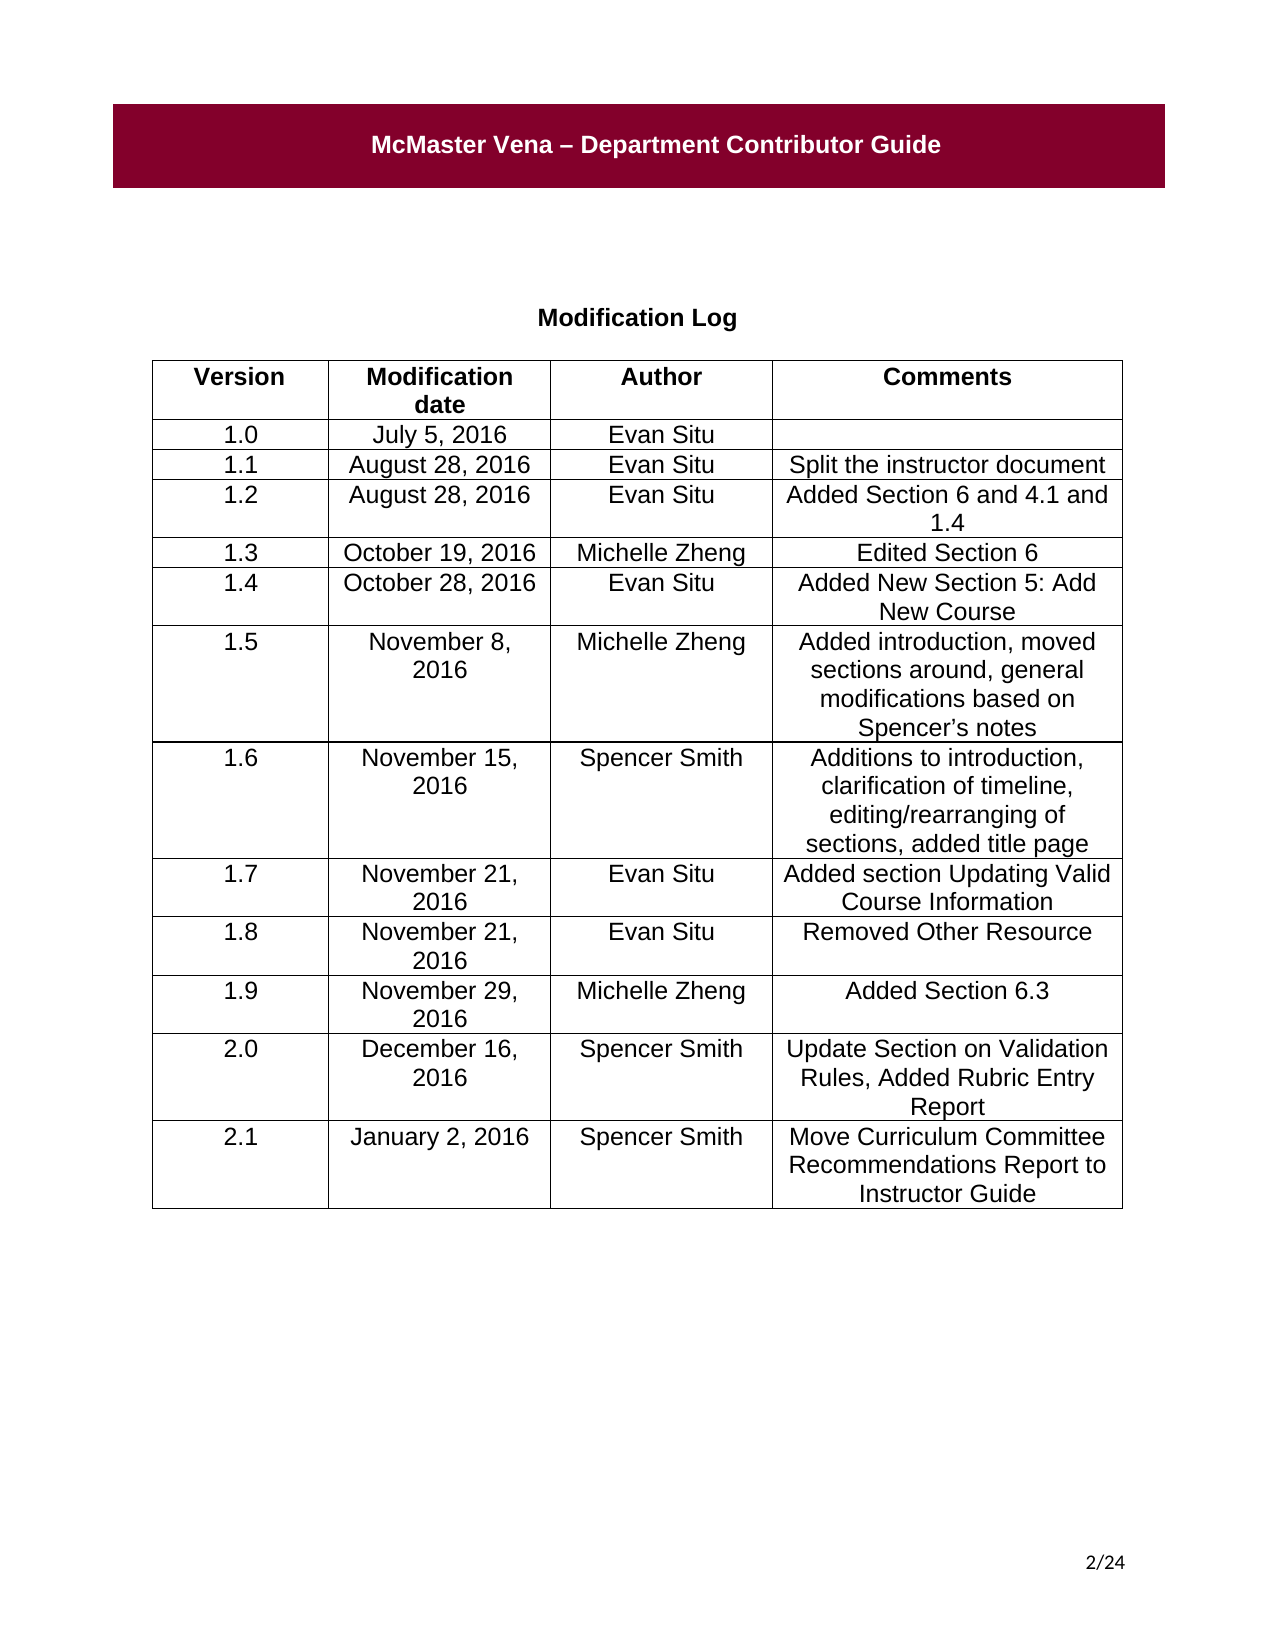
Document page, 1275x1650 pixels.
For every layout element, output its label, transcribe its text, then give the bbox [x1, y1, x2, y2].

table_cell 1.2 [153, 480, 328, 537]
table_cell 1.4 [153, 568, 328, 625]
table_cell Edited Section 6 [773, 538, 1122, 567]
table_cell October 19, 2016 [329, 538, 550, 567]
table_header Author [551, 361, 772, 419]
table_cell [773, 420, 1122, 449]
table_cell Update Section on Validation Rules, Added Rubric Entry Report [773, 1034, 1122, 1120]
table_cell Additions to introduction, clarification of timeline, editing/rearranging of sections, added title page [773, 743, 1122, 857]
table_cell Spencer Smith [551, 743, 772, 857]
table_cell Evan Situ [551, 480, 772, 537]
table_cell Spencer Smith [551, 1121, 772, 1208]
table_cell August 28, 2016 [329, 450, 550, 478]
table_cell Michelle Zheng [551, 626, 772, 741]
table_cell Michelle Zheng [551, 538, 772, 567]
table_cell January 2, 2016 [329, 1121, 550, 1208]
table_cell 1.8 [153, 917, 328, 974]
table_cell 1.5 [153, 626, 328, 741]
table_cell Added introduction, moved sections around, general modifications based on Spencer’s notes [773, 626, 1122, 741]
table_cell Evan Situ [551, 568, 772, 625]
table_cell 1.7 [153, 859, 328, 916]
table_cell August 28, 2016 [329, 480, 550, 537]
table_cell December 16, 2016 [329, 1034, 550, 1120]
table_cell Added section Updating Valid Course Information [773, 859, 1122, 916]
table_cell 1.0 [153, 420, 328, 449]
table_header Version [153, 361, 328, 419]
text Modification Log [150, 303, 1125, 332]
table_cell 2.1 [153, 1121, 328, 1208]
table_cell Evan Situ [551, 917, 772, 974]
table_cell November 8, 2016 [329, 626, 550, 741]
table_cell 1.3 [153, 538, 328, 567]
table_cell Evan Situ [551, 420, 772, 449]
table_cell November 29, 2016 [329, 976, 550, 1033]
table_cell Added Section 6.3 [773, 976, 1122, 1033]
table_cell Spencer Smith [551, 1034, 772, 1120]
table_cell November 21, 2016 [329, 917, 550, 974]
table_header Modification date [329, 361, 550, 419]
table_cell Split the instructor document [773, 450, 1122, 478]
table_header Comments [773, 361, 1122, 419]
table_cell Move Curriculum Committee Recommendations Report to Instructor Guide [773, 1121, 1122, 1208]
table_cell Michelle Zheng [551, 976, 772, 1033]
table_cell Added New Section 5: Add New Course [773, 568, 1122, 625]
table_cell July 5, 2016 [329, 420, 550, 449]
table_cell 2.0 [153, 1034, 328, 1120]
table_cell Removed Other Resource [773, 917, 1122, 974]
table_cell 1.9 [153, 976, 328, 1033]
table_cell Evan Situ [551, 859, 772, 916]
table_cell 1.1 [153, 450, 328, 478]
table_cell Evan Situ [551, 450, 772, 478]
table_cell Added Section 6 and 4.1 and 1.4 [773, 480, 1122, 537]
table_cell November 15, 2016 [329, 743, 550, 857]
table_cell November 21, 2016 [329, 859, 550, 916]
table_cell 1.6 [153, 743, 328, 857]
table_cell October 28, 2016 [329, 568, 550, 625]
